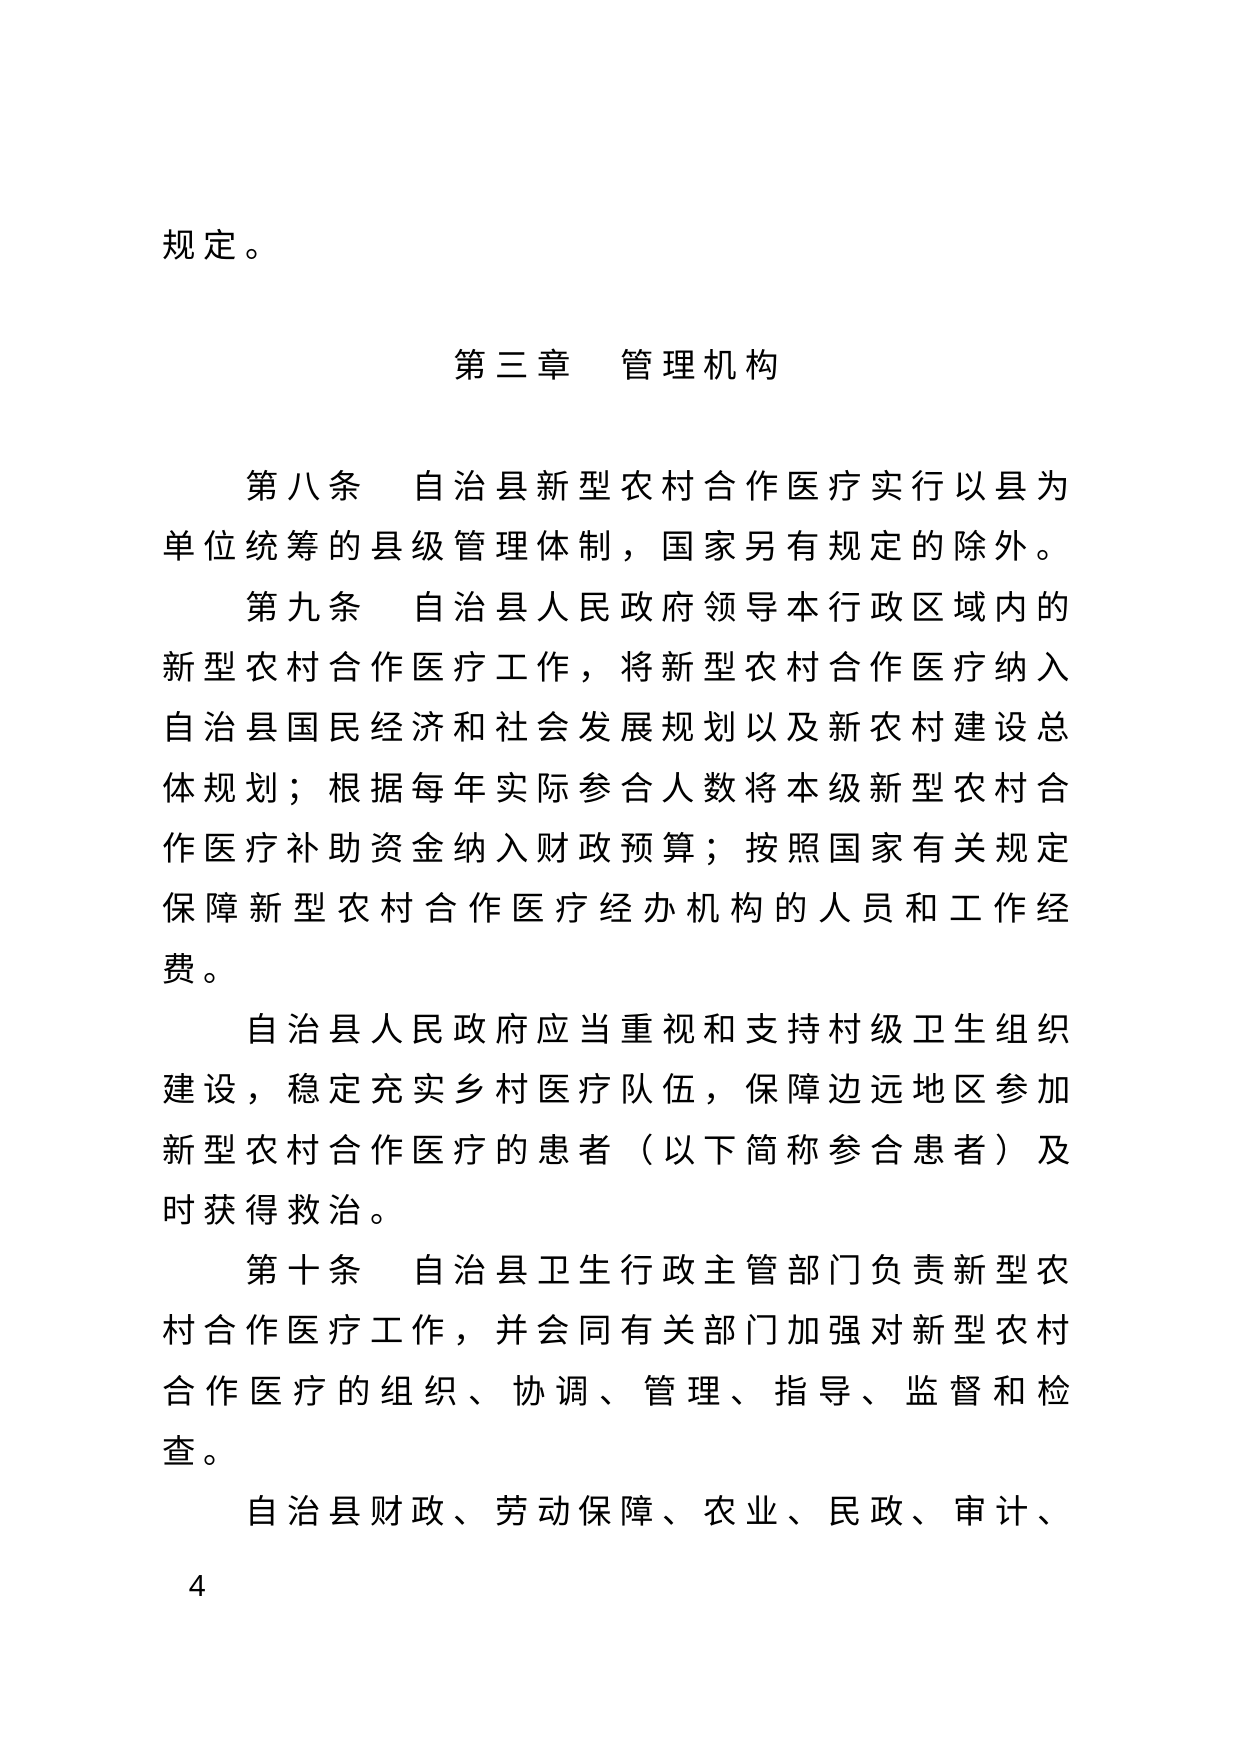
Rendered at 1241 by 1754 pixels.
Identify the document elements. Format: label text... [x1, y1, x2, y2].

list 第三章 管理机构 [162, 333, 1078, 393]
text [162, 1479, 1078, 1539]
text 第八条 自治县新型农村合作医疗实行以县为单位统筹的县级管理体制，国家另有规定的除外。 [162, 454, 1078, 574]
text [162, 213, 1078, 273]
text 自治县人民政府应当重视和支持村级卫生组织建设，稳定充实乡村医疗队伍，保障边远地区参加新型农村合作医疗的患者（以下简称参合患者）及时获得救治。 [162, 997, 1078, 1238]
text 第九条 自治县人民政府领导本行政区域内的新型农村合作医疗工作，将新型农村合作医疗纳入自治县国民经济和社会发展规划以及新农村建设总体规划；根据每年实际参合人数将本级新型农村合作医疗补助资金纳入财政预算；按照国家有关规定保障新型农村合作医疗经办机构的人员和工作经费。 [162, 574, 1078, 997]
text 第十条 自治县卫生行政主管部门负责新型农村合作医疗工作，并会同有关部门加强对新型农村合作医疗的组织、协调、管理、指导、监督和检查。 [162, 1238, 1078, 1479]
